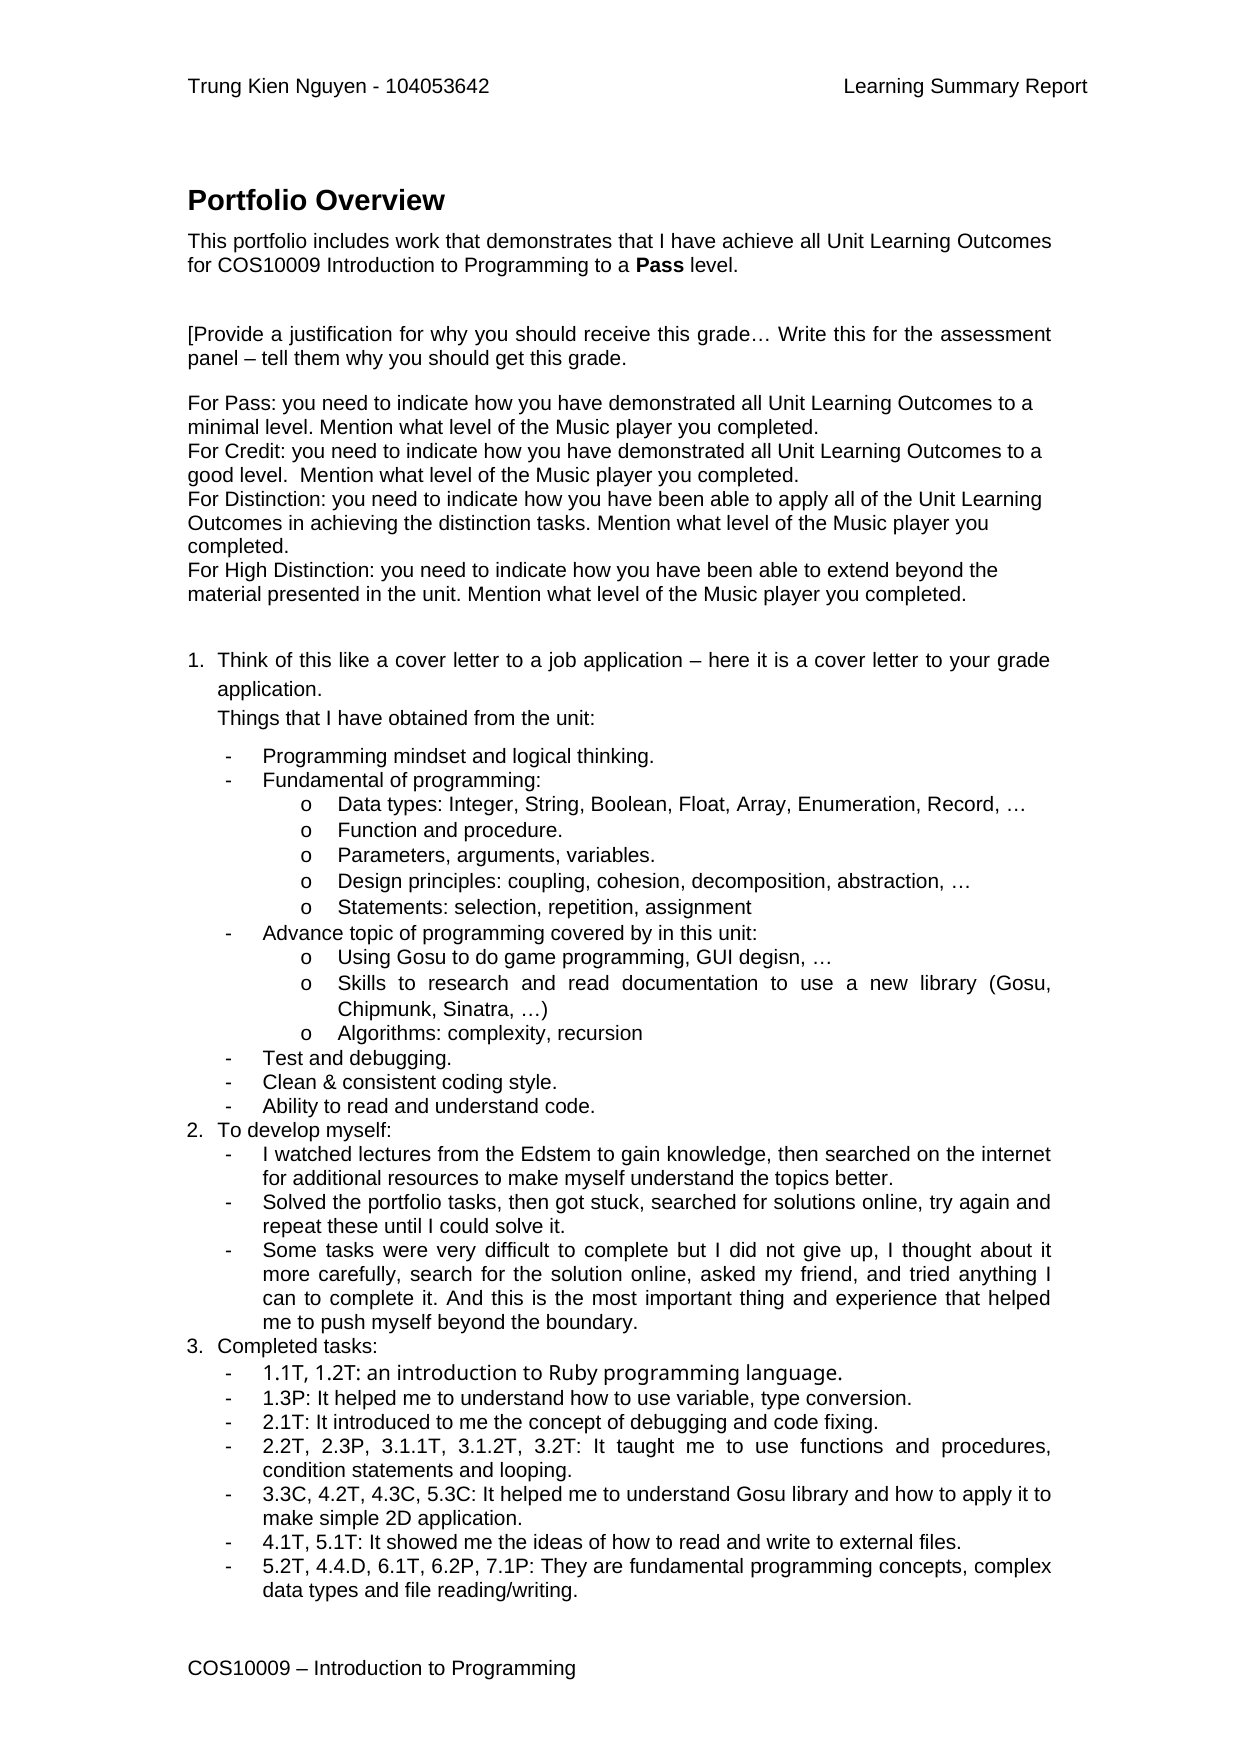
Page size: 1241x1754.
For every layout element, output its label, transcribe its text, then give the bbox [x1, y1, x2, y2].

list Design principles: coupling, cohesion, decomposition, abstraction, … [300, 869, 1053, 895]
list Solved the portfolio tasks, then got stuck, searched for solutions online, try again and repeat these until I could solve it. [225, 1190, 1053, 1238]
list Skills to research and read documentation to use a new library (Gosu, Chipmunk, Sinatra, …) [300, 971, 1053, 1020]
list 1.3P: It helped me to understand how to use variable, type conversion. [225, 1386, 1053, 1410]
text For Pass: you need to indicate how you have demonstrated all Unit Learning Outcomes to a minimal level. Mention what level of the Music player you completed. For Credit: you need to indicate how you have demonstrated all Unit Learning Outcomes to a good level. Mention what level of the Music player you completed. For Distinction: you need to indicate how you have been able to apply all of the Unit Learning Outcomes in achieving the distinction tasks. Mention what level of the Music player you completed. For High Distinction: you need to indicate how you have been able to extend beyond the material presented in the unit. Mention what level of the Music player you completed. [187, 391, 1053, 606]
text This portfolio includes work that demonstrates that I have achieve all Unit Learning Outcomes for COS10009 Introduction to Programming to a Pass level. [187, 229, 1053, 277]
list 5.2T, 4.4.D, 6.1T, 6.2P, 7.1P: They are fundamental programming concepts, complex data types and file reading/writing. [225, 1554, 1053, 1602]
list Fundamental of programming: [225, 768, 1053, 792]
list Algorithms: complexity, recursion [300, 1020, 1053, 1046]
list 4.1T, 5.1T: It showed me the ideas of how to read and write to external files. [225, 1530, 1053, 1554]
list Programming mindset and logical thinking. [225, 744, 1053, 768]
list Using Gosu to do game programming, GUI degisn, … [300, 945, 1053, 971]
list I watched lectures from the Edstem to gain knowledge, then searched on the internet for additional resources to make myself understand the topics better. [225, 1142, 1053, 1190]
list 3.3C, 4.2T, 4.3C, 5.3C: It helped me to understand Gosu library and how to apply it to make simple 2D application. [225, 1482, 1053, 1530]
subtitle Portfolio Overview [187, 187, 1053, 217]
list Statements: selection, repetition, assignment [300, 895, 1053, 921]
list Clean & consistent coding style. [225, 1070, 1053, 1094]
list Parameters, arguments, variables. [300, 843, 1053, 869]
text [Provide a justification for why you should receive this grade… Write this for the assessment panel – tell them why you should get this grade. [187, 322, 1053, 370]
list Advance topic of programming covered by in this unit: [225, 921, 1053, 945]
list To develop myself: [186, 1118, 1053, 1142]
list Test and debugging. [225, 1046, 1053, 1070]
list Data types: Integer, String, Boolean, Float, Array, Enumeration, Record, … [300, 792, 1053, 817]
list 2.1T: It introduced to me the concept of debugging and code fixing. [225, 1410, 1053, 1434]
list Ability to read and understand code. [225, 1094, 1053, 1118]
list 2.2T, 2.3P, 3.1.1T, 3.1.2T, 3.2T: It taught me to use functions and procedures, condition statements and looping. [225, 1434, 1053, 1482]
list Function and procedure. [300, 817, 1053, 843]
list 1.1T, 1.2T: an introduction to Ruby programming language. [225, 1358, 1053, 1386]
subtitle Think of this like a cover letter to a job application – here it is a cover letter to your grade application. Things that I have obtained from the unit: [187, 644, 1053, 731]
list Some tasks were very difficult to complete but I did not give up, I thought about it more carefully, search for the solution online, asked my friend, and tried anything I can to complete it. And this is the most important thing and experience that helped me to push myself beyond the boundary. [225, 1238, 1053, 1334]
list Completed tasks: [186, 1334, 1053, 1358]
